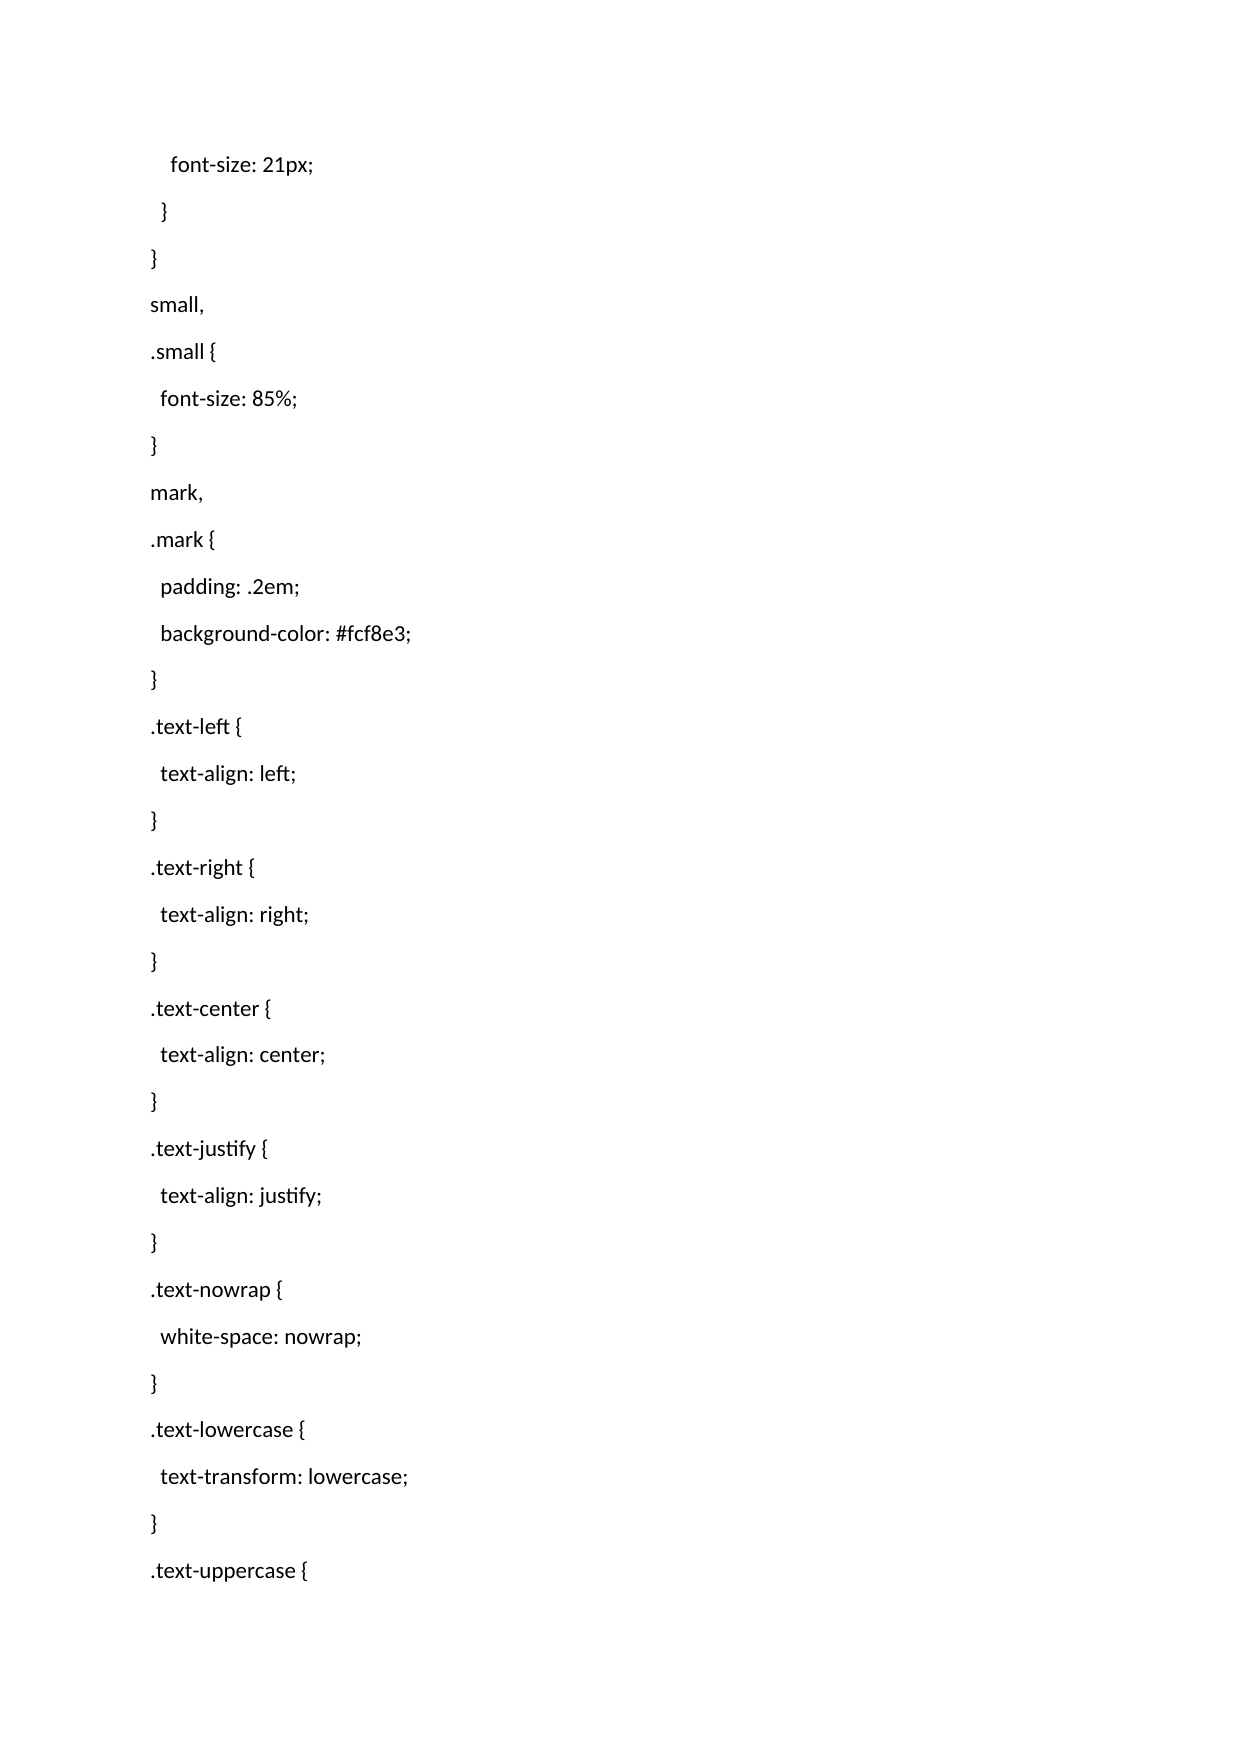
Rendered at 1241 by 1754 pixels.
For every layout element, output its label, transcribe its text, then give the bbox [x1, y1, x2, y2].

text } [150, 666, 1090, 694]
text } [150, 1509, 1090, 1537]
text .text-justify { [150, 1134, 1090, 1162]
text } [150, 244, 1090, 272]
text } [150, 1228, 1090, 1256]
text text-transform: lowercase; [150, 1462, 1090, 1491]
text font-size: 21px; [150, 150, 1090, 178]
text .text-center { [150, 994, 1090, 1022]
text .text-nowrap { [150, 1275, 1090, 1303]
text .text-right { [150, 853, 1090, 881]
text } [150, 1087, 1090, 1116]
text .text-left { [150, 712, 1090, 741]
text background-color: #fcf8e3; [150, 619, 1090, 647]
text text-align: center; [150, 1041, 1090, 1069]
text .text-uppercase { [150, 1556, 1090, 1584]
text } [150, 431, 1090, 459]
text text-align: right; [150, 900, 1090, 928]
text text-align: left; [150, 759, 1090, 787]
text white-space: nowrap; [150, 1322, 1090, 1350]
text } [150, 947, 1090, 975]
text padding: .2em; [150, 572, 1090, 600]
text } [150, 197, 1090, 225]
text } [150, 1369, 1090, 1397]
text .mark { [150, 525, 1090, 553]
text .small { [150, 337, 1090, 366]
text mark, [150, 478, 1090, 506]
text small, [150, 291, 1090, 319]
text } [150, 806, 1090, 834]
text font-size: 85%; [150, 384, 1090, 412]
text text-align: justify; [150, 1181, 1090, 1209]
text .text-lowercase { [150, 1416, 1090, 1444]
